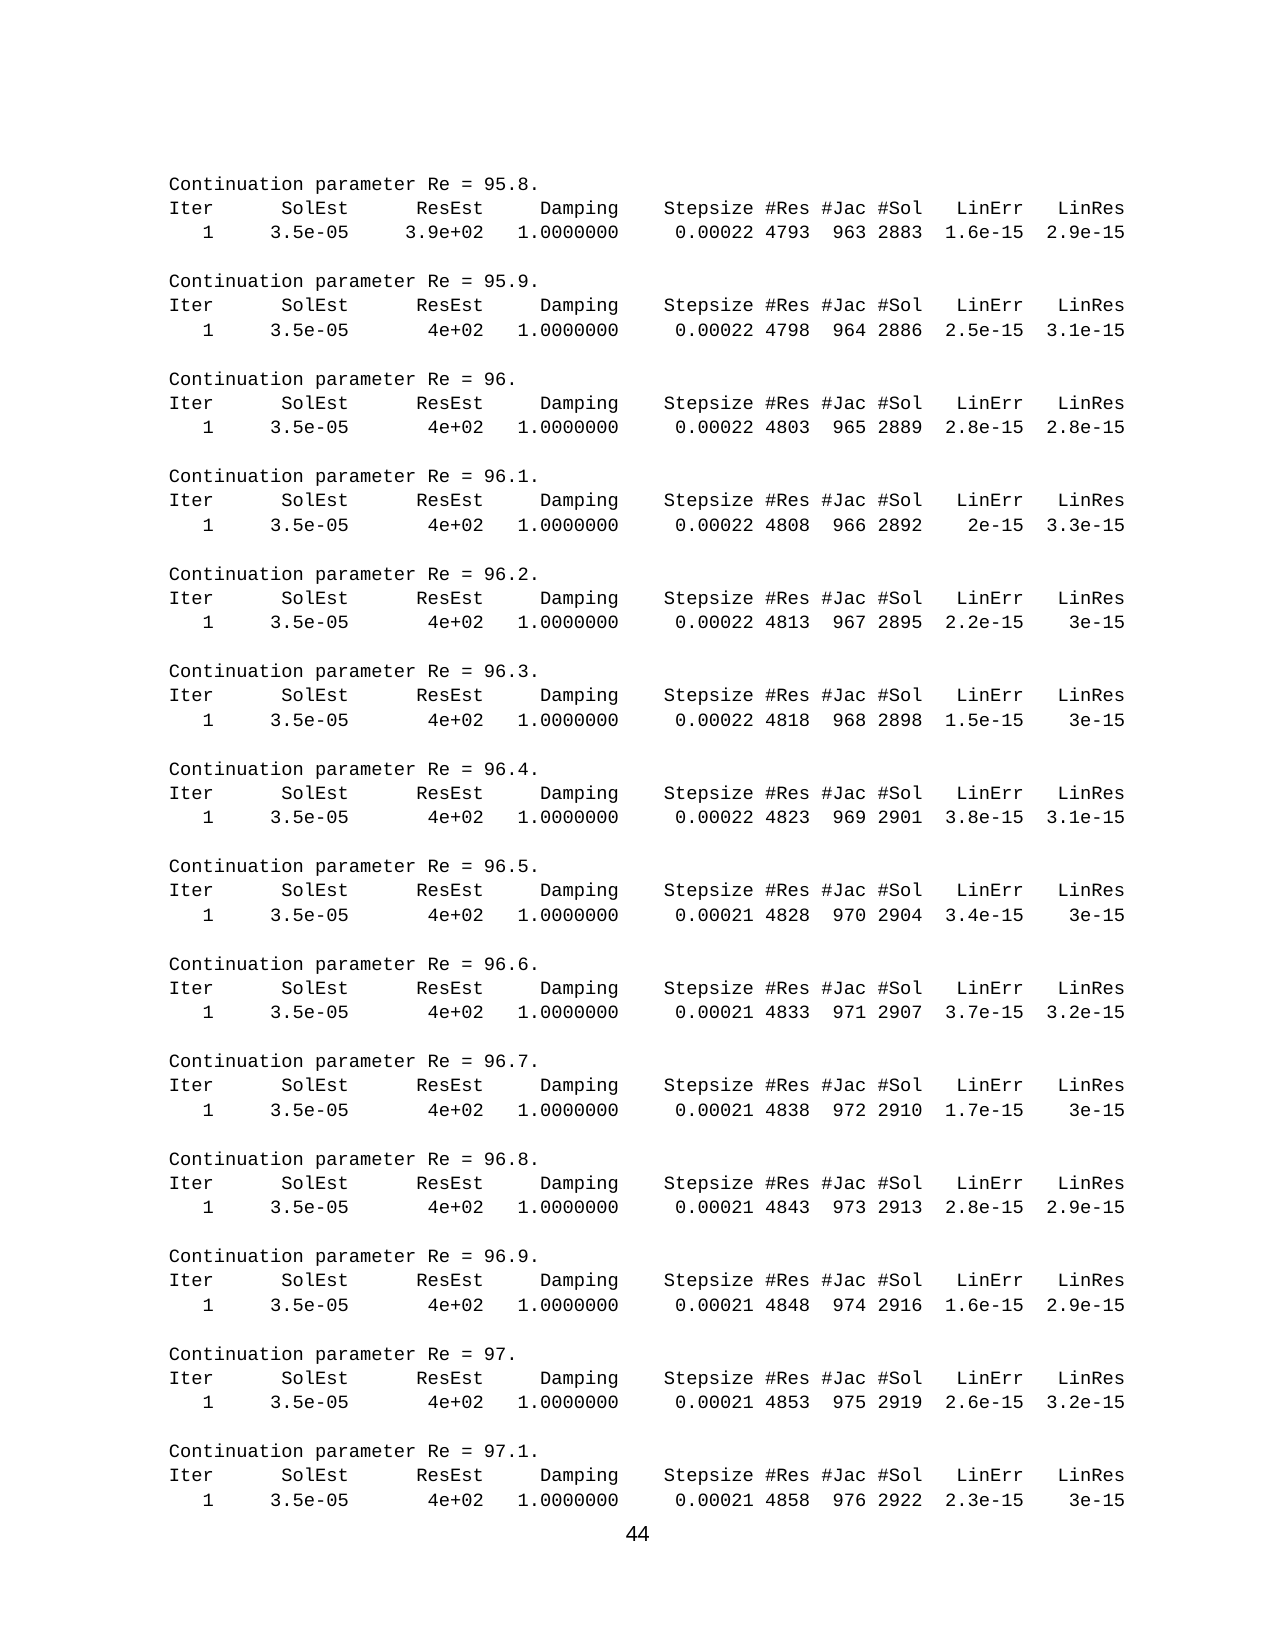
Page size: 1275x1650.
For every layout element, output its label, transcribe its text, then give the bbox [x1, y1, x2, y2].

text Continuation parameter Re = 95.8. [169, 174, 1125, 196]
text Continuation parameter Re = 96.3. [169, 662, 1125, 683]
text 1 3.5e-05 4e+02 1.0000000 0.00021 4853 975 2919 2.6e-15 3.2e-15 [169, 1393, 1125, 1414]
text 1 3.5e-05 4e+02 1.0000000 0.00021 4843 973 2913 2.8e-15 2.9e-15 [169, 1198, 1125, 1219]
text Iter SolEst ResEst Damping Stepsize #Res #Jac #Sol LinErr LinRes [169, 394, 1125, 415]
text 1 3.5e-05 4e+02 1.0000000 0.00022 4813 967 2895 2.2e-15 3e-15 [169, 613, 1125, 634]
text Iter SolEst ResEst Damping Stepsize #Res #Jac #Sol LinErr LinRes [169, 491, 1125, 512]
text Iter SolEst ResEst Damping Stepsize #Res #Jac #Sol LinErr LinRes [169, 1076, 1125, 1097]
text Continuation parameter Re = 96.6. [169, 954, 1125, 976]
text Continuation parameter Re = 95.9. [169, 272, 1125, 293]
text 1 3.5e-05 4e+02 1.0000000 0.00021 4858 976 2922 2.3e-15 3e-15 [169, 1491, 1125, 1512]
text Iter SolEst ResEst Damping Stepsize #Res #Jac #Sol LinErr LinRes [169, 784, 1125, 805]
text Continuation parameter Re = 97. [169, 1344, 1125, 1366]
text 1 3.5e-05 4e+02 1.0000000 0.00021 4848 974 2916 1.6e-15 2.9e-15 [169, 1296, 1125, 1317]
text Continuation parameter Re = 96.4. [169, 759, 1125, 781]
text 1 3.5e-05 4e+02 1.0000000 0.00022 4808 966 2892 2e-15 3.3e-15 [169, 516, 1125, 537]
text 1 3.5e-05 4e+02 1.0000000 0.00022 4823 969 2901 3.8e-15 3.1e-15 [169, 808, 1125, 829]
text Continuation parameter Re = 96.1. [169, 467, 1125, 488]
text 1 3.5e-05 4e+02 1.0000000 0.00021 4828 970 2904 3.4e-15 3e-15 [169, 906, 1125, 927]
text 1 3.5e-05 4e+02 1.0000000 0.00021 4833 971 2907 3.7e-15 3.2e-15 [169, 1003, 1125, 1024]
text Continuation parameter Re = 97.1. [169, 1442, 1125, 1463]
text 1 3.5e-05 4e+02 1.0000000 0.00022 4798 964 2886 2.5e-15 3.1e-15 [169, 321, 1125, 342]
text Continuation parameter Re = 96.9. [169, 1247, 1125, 1268]
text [169, 199, 1125, 220]
text Continuation parameter Re = 96.8. [169, 1149, 1125, 1171]
text Iter SolEst ResEst Damping Stepsize #Res #Jac #Sol LinErr LinRes [169, 881, 1125, 902]
text Iter SolEst ResEst Damping Stepsize #Res #Jac #Sol LinErr LinRes [169, 296, 1125, 317]
text Iter SolEst ResEst Damping Stepsize #Res #Jac #Sol LinErr LinRes [169, 686, 1125, 707]
text 1 3.5e-05 3.9e+02 1.0000000 0.00022 4793 963 2883 1.6e-15 2.9e-15 [169, 223, 1125, 244]
text Iter SolEst ResEst Damping Stepsize #Res #Jac #Sol LinErr LinRes [169, 979, 1125, 1000]
text Iter SolEst ResEst Damping Stepsize #Res #Jac #Sol LinErr LinRes [169, 1271, 1125, 1292]
text 1 3.5e-05 4e+02 1.0000000 0.00022 4803 965 2889 2.8e-15 2.8e-15 [169, 418, 1125, 439]
text 1 3.5e-05 4e+02 1.0000000 0.00022 4818 968 2898 1.5e-15 3e-15 [169, 711, 1125, 732]
text Continuation parameter Re = 96. [169, 369, 1125, 391]
text Continuation parameter Re = 96.7. [169, 1052, 1125, 1073]
text Iter SolEst ResEst Damping Stepsize #Res #Jac #Sol LinErr LinRes [169, 589, 1125, 610]
text Continuation parameter Re = 96.2. [169, 564, 1125, 586]
text Iter SolEst ResEst Damping Stepsize #Res #Jac #Sol LinErr LinRes [169, 1174, 1125, 1195]
text Continuation parameter Re = 96.5. [169, 857, 1125, 878]
text Iter SolEst ResEst Damping Stepsize #Res #Jac #Sol LinErr LinRes [169, 1369, 1125, 1390]
text 1 3.5e-05 4e+02 1.0000000 0.00021 4838 972 2910 1.7e-15 3e-15 [169, 1101, 1125, 1122]
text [169, 1466, 1125, 1487]
